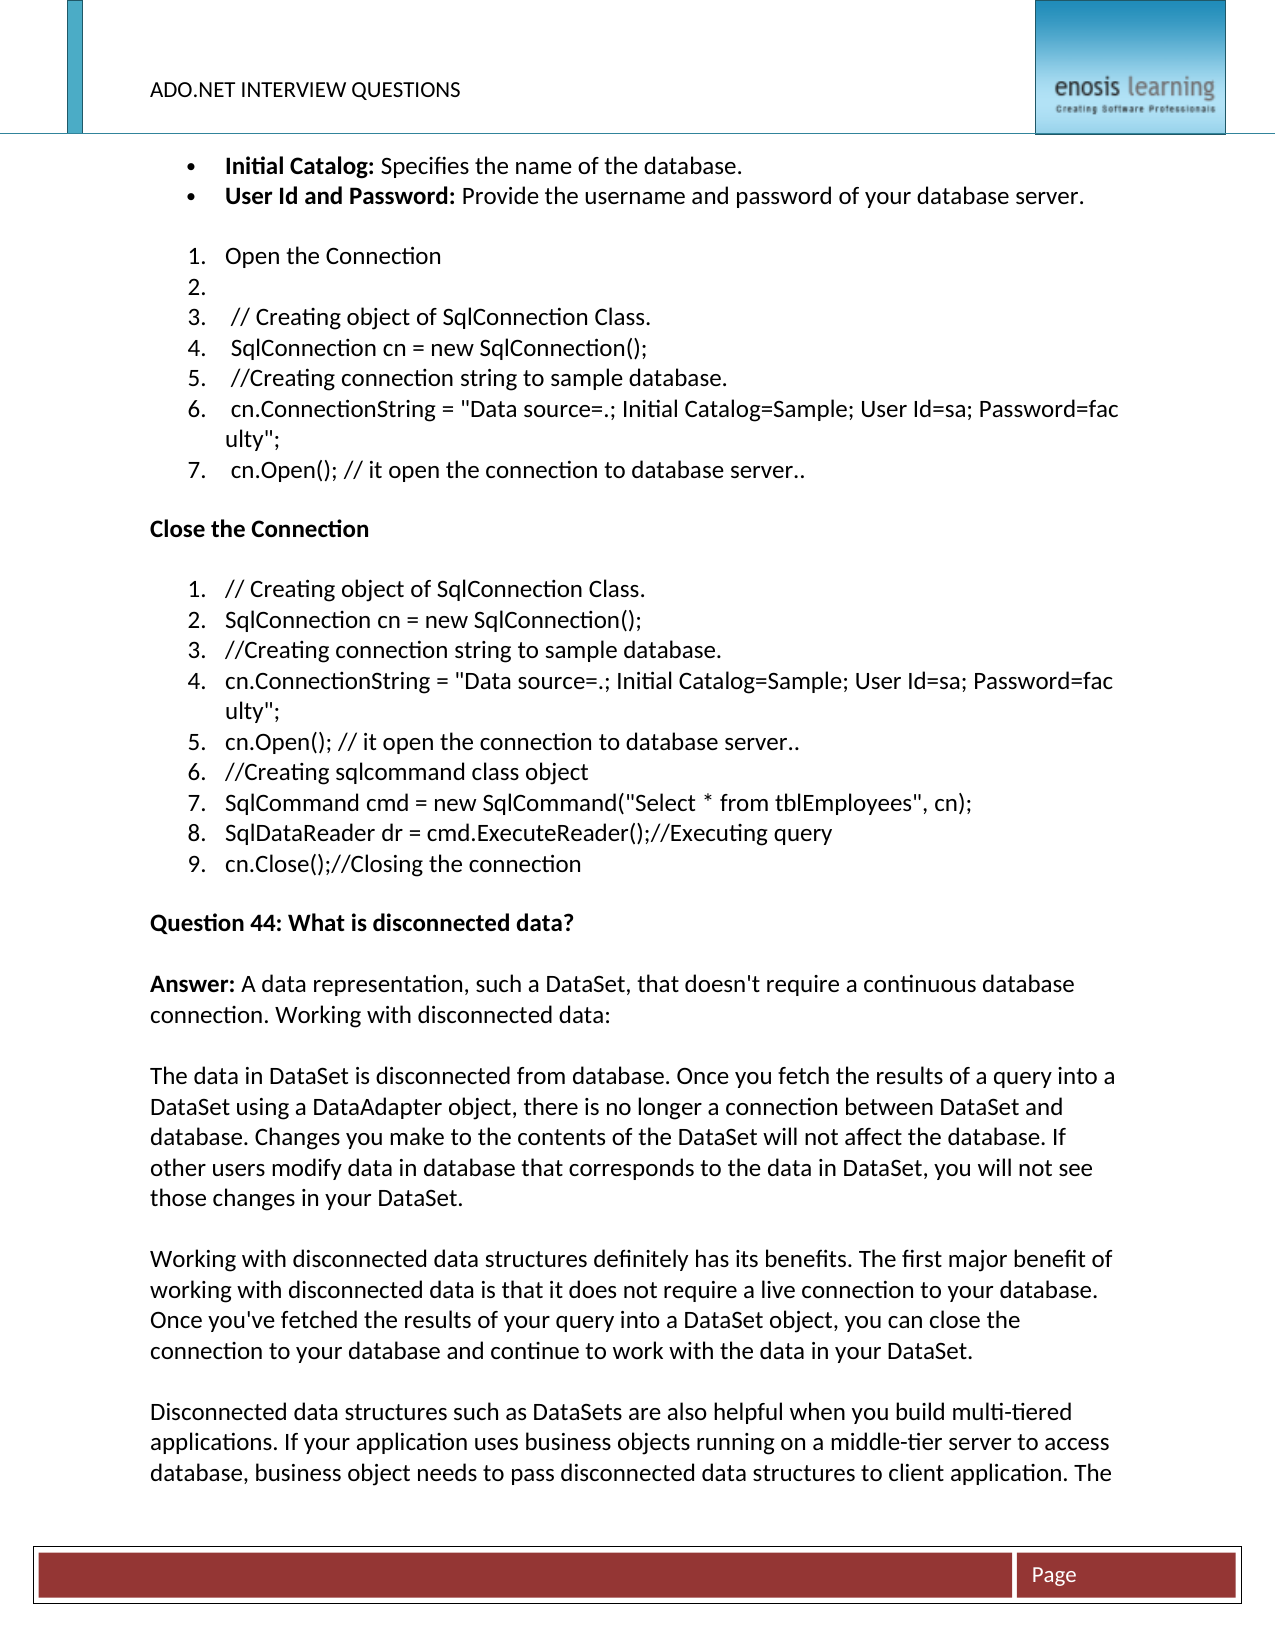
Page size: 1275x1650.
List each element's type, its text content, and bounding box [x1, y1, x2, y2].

list cn.Open(); // it open the connection to database server.. [187, 726, 1125, 756]
picture [1036, 1, 1225, 133]
list //Creating sqlcommand class object [187, 756, 1125, 787]
list User Id and Password: Provide the username and password of your database server. [187, 181, 1125, 211]
list SqlConnection cn = new SqlConnection(); [187, 332, 1125, 362]
list //Creating connection string to sample database. [187, 362, 1125, 393]
list cn.ConnectionString = "Data source=.; Initial Catalog=Sample; User Id=sa; Password=faculty"; [187, 665, 1125, 726]
list // Creating object of SqlConnection Class. [187, 573, 1125, 604]
list cn.Close();//Closing the connection [187, 848, 1125, 878]
list Initial Catalog: Specifies the name of the database. [187, 150, 1125, 181]
list SqlConnection cn = new SqlConnection(); [187, 604, 1125, 634]
list // Creating object of SqlConnection Class. [187, 301, 1125, 332]
list cn.Open(); // it open the connection to database server.. [187, 454, 1125, 484]
list cn.ConnectionString = "Data source=.; Initial Catalog=Sample; User Id=sa; Password=faculty"; [187, 393, 1125, 454]
text Close the Connection [150, 513, 1125, 544]
list SqlDataReader dr = cmd.ExecuteReader();//Executing query [187, 817, 1125, 848]
list SqlCommand cmd = new SqlCommand("Select * from tblEmployees", cn); [187, 787, 1125, 817]
list //Creating connection string to sample database. [187, 634, 1125, 665]
list Open the Connection [187, 240, 1125, 271]
